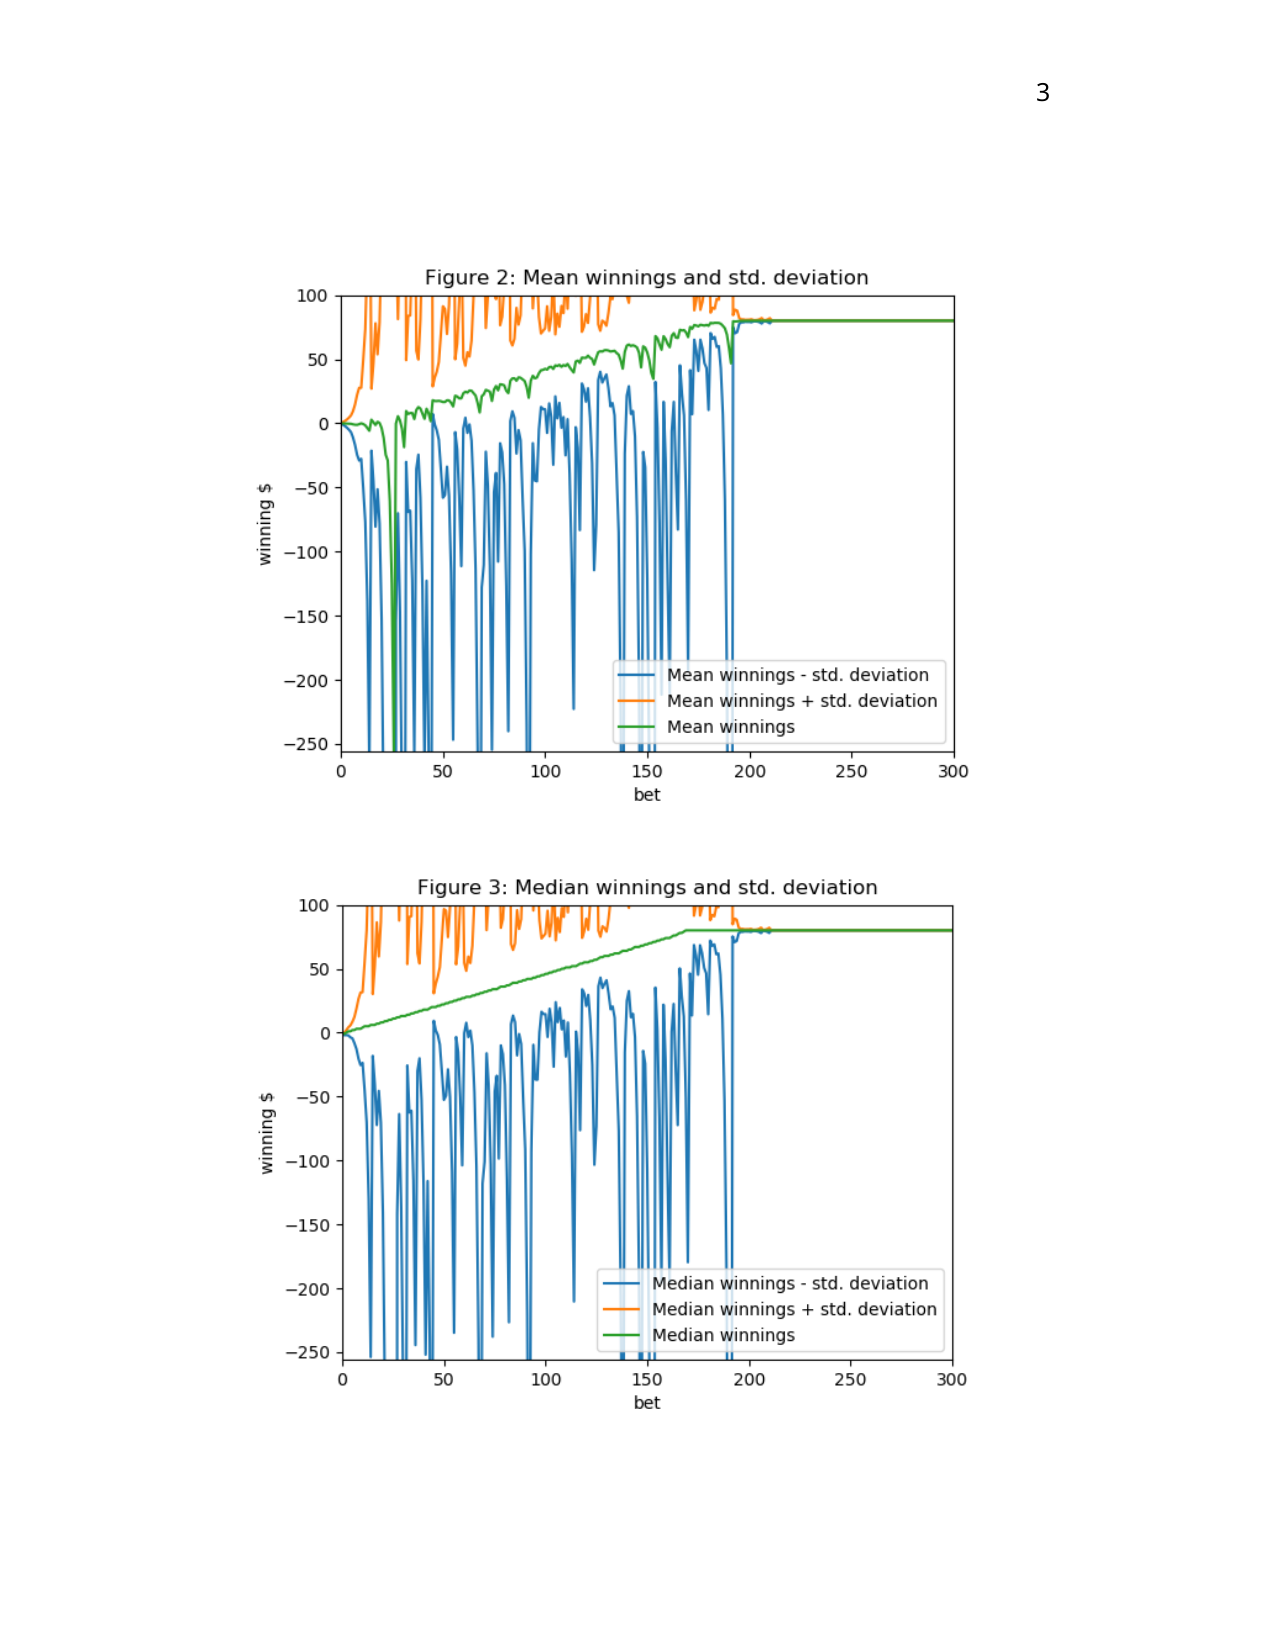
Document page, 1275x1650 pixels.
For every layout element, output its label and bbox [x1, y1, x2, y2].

picture [242, 225, 1033, 817]
picture [244, 834, 1031, 1425]
